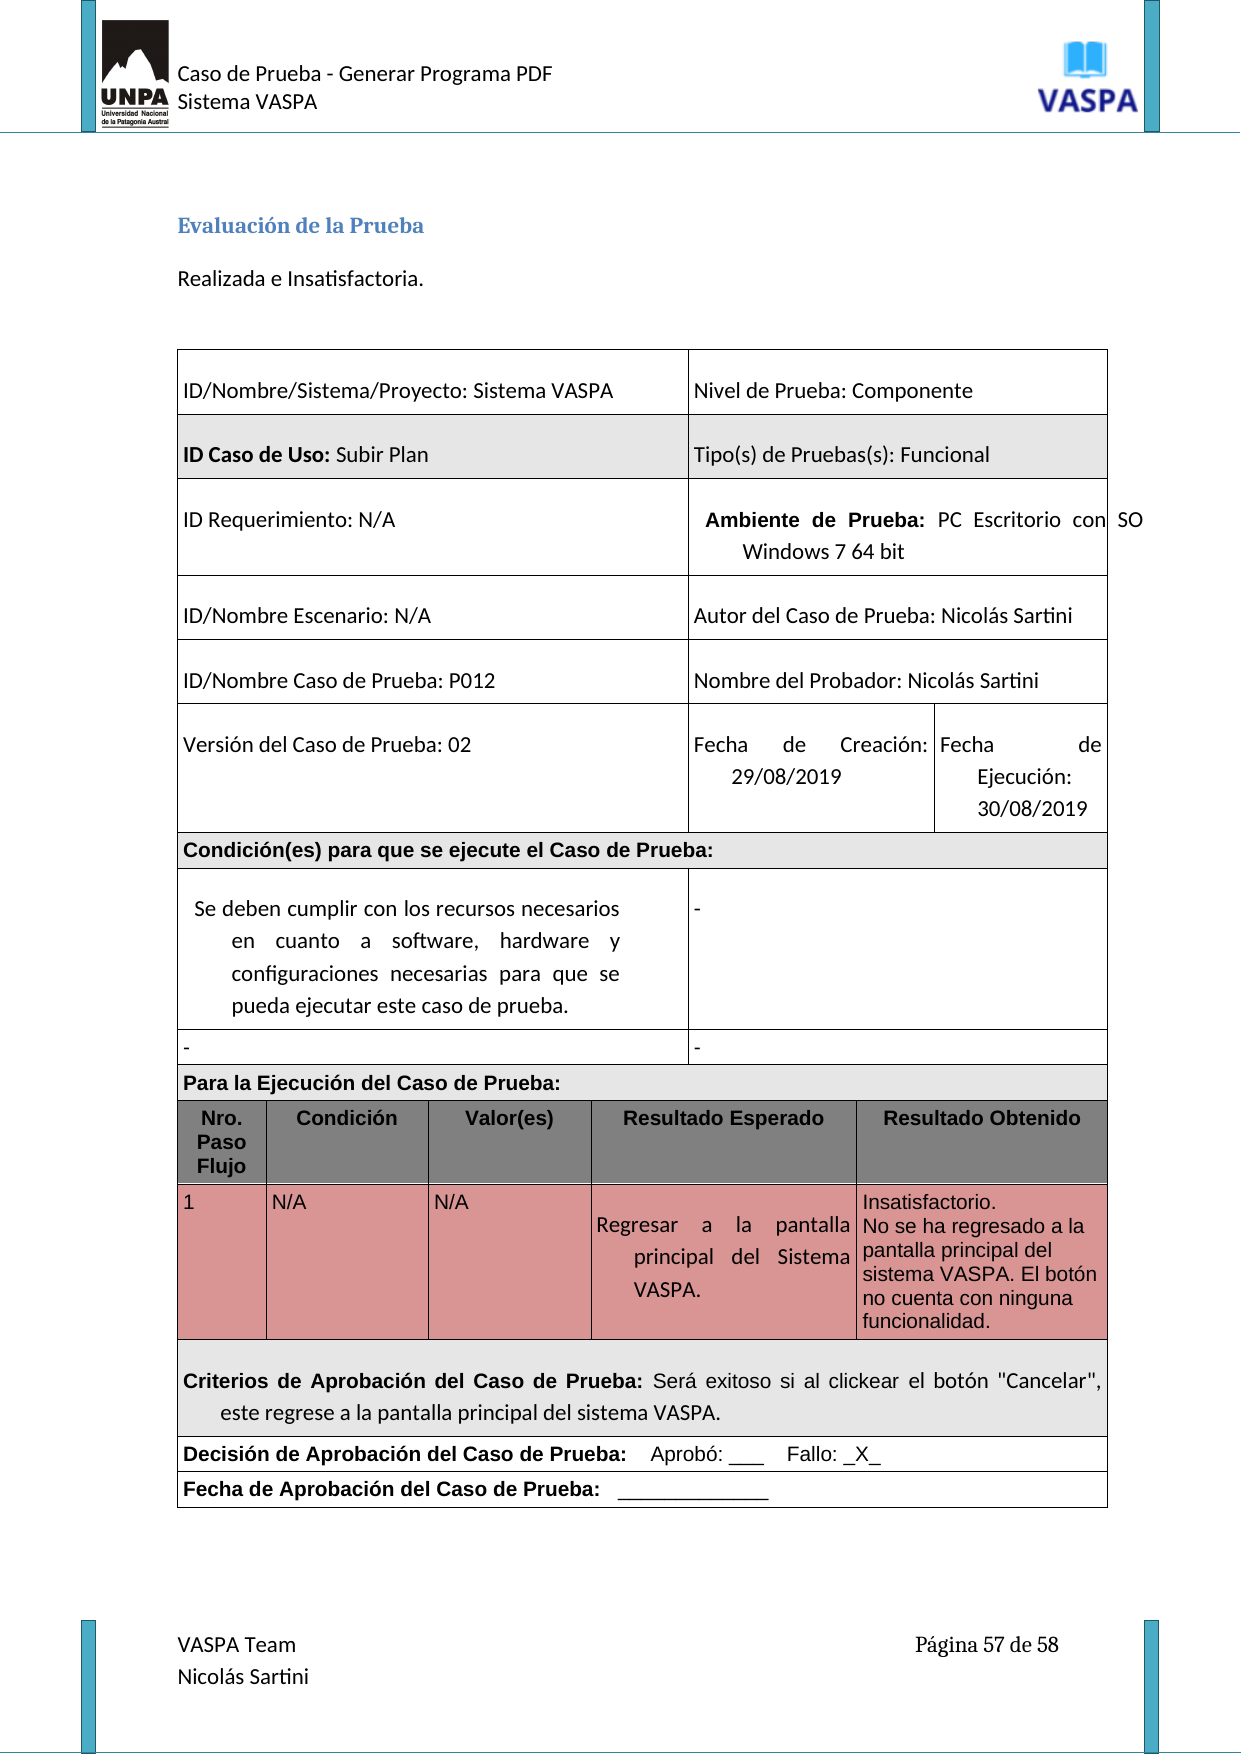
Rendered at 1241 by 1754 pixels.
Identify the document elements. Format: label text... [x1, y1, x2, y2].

table_cell Condición [267, 1101, 428, 1183]
table_cell [178, 869, 688, 1029]
table_cell Resultado Obtenido [857, 1101, 1107, 1183]
table_cell Nro. Paso Flujo [178, 1101, 266, 1183]
table_cell Insatisfactorio. No se ha regresado a la pantalla principal del sistema VASPA. El botón no cuenta con ninguna funcionalidad. [857, 1185, 1107, 1339]
text Evaluación de la Prueba [177, 213, 1063, 239]
table_cell ID Requerimiento: N/A [178, 479, 688, 574]
table_cell N/A [429, 1185, 591, 1339]
table_cell 1 [178, 1185, 266, 1339]
table_cell ID/Nombre Caso de Prueba: P012 [178, 640, 688, 703]
table_cell Valor(es) [429, 1101, 591, 1183]
text Realizada e Insatisfactoria. [177, 264, 1063, 292]
table_cell Tipo(s) de Pruebas(s): Funcional [689, 415, 1107, 478]
table_cell ID/Nombre Escenario: N/A [178, 576, 688, 639]
table_cell - [178, 1030, 688, 1064]
table_cell Condición(es) para que se ejecute el Caso de Prueba: [178, 833, 1107, 868]
table_cell Fecha de Creación: 29/08/2019 [689, 704, 934, 832]
table_cell Versión del Caso de Prueba: 02 [178, 704, 688, 832]
table_cell ID Caso de Uso: Subir Plan [178, 415, 688, 478]
table_cell Resultado Esperado [592, 1101, 856, 1183]
table_header Nivel de Prueba: Componente [689, 350, 1107, 413]
table_cell [689, 479, 1107, 574]
picture [100, 18, 170, 129]
table_cell - [689, 1030, 1107, 1064]
table_cell Regresar a la pantalla principal del Sistema VASPA. [592, 1185, 856, 1339]
table_cell Fecha de Aprobación del Caso de Prueba: _____________ [178, 1472, 1107, 1507]
table_cell Fecha de Ejecución: 30/08/2019 [935, 704, 1107, 832]
table_cell - [689, 869, 1107, 1029]
table_header ID/Nombre/Sistema/Proyecto: Sistema VASPA [178, 350, 688, 413]
table_cell N/A [267, 1185, 428, 1339]
table_cell Autor del Caso de Prueba: Nicolás Sartini [689, 576, 1107, 639]
table_cell Nombre del Probador: Nicolás Sartini [689, 640, 1107, 703]
picture [1032, 21, 1143, 132]
table_cell Para la Ejecución del Caso de Prueba: [178, 1065, 1107, 1100]
table_cell Decisión de Aprobación del Caso de Prueba: Aprobó: ___ Fallo: _X_ [178, 1437, 1107, 1471]
table_cell Criterios de Aprobación del Caso de Prueba: Será exitoso si al clickear el botón "Cancelar", este regrese a la pantalla principal del sistema VASPA. [178, 1340, 1107, 1436]
